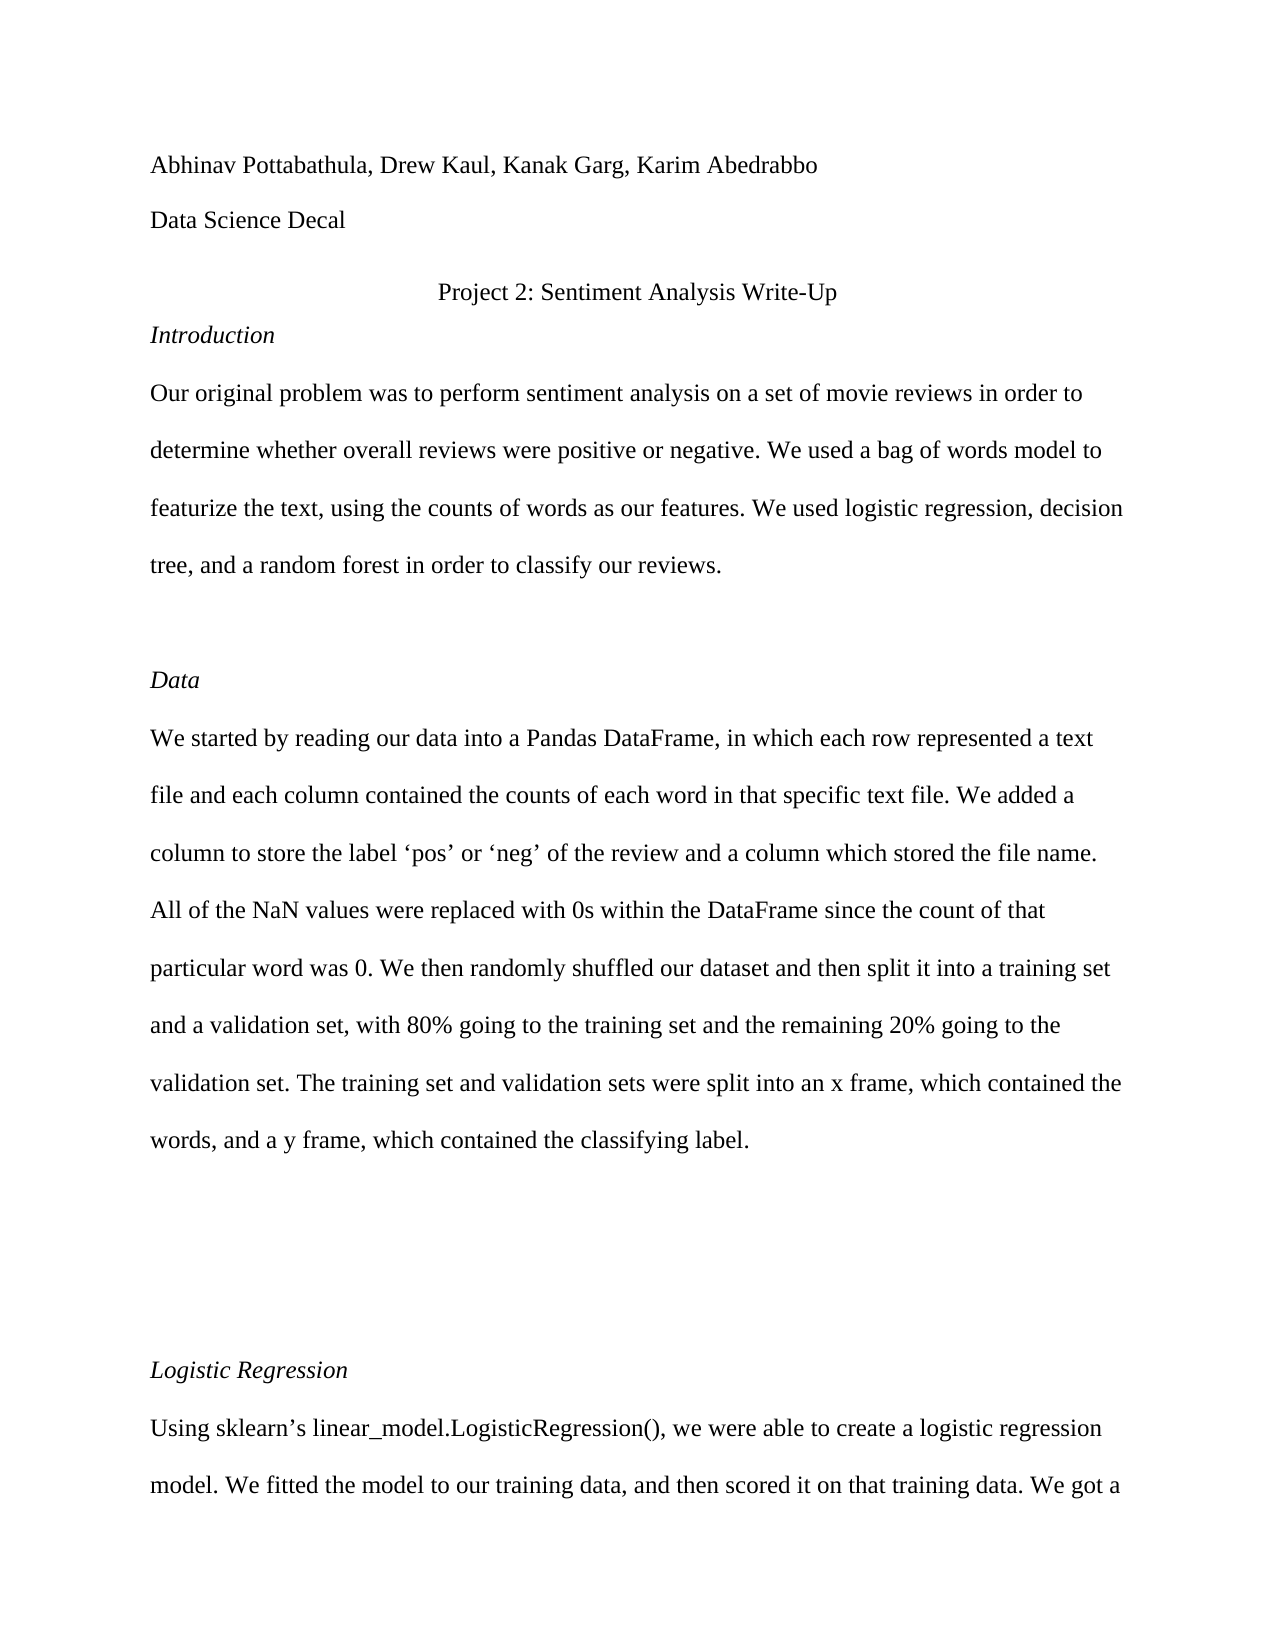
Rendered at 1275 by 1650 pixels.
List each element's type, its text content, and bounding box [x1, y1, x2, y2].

text Logistic Regression [150, 1355, 1125, 1384]
text We started by reading our data into a Pandas DataFrame, in which each row represented a text file and each column contained the counts of each word in that specific text file. We added a column to store the label ‘pos’ or ‘neg’ of the review and a column which stored the file name. All of the NaN values were replaced with 0s within the DataFrame since the count of that particular word was 0. We then randomly shuffled our dataset and then split it into a training set and a validation set, with 80% going to the training set and the remaining 20% going to the validation set. The training set and validation sets were split into an x frame, which contained the words, and a y frame, which contained the classifying label. [150, 723, 1125, 1154]
text Data [150, 665, 1125, 694]
text Project 2: Sentiment Analysis Write-Up [150, 277, 1125, 306]
text Our original problem was to perform sentiment analysis on a set of movie reviews in order to determine whether overall reviews were positive or negative. We used a bag of words model to featurize the text, using the counts of words as our features. We used logistic regression, decision tree, and a random forest in order to classify our reviews. [150, 378, 1125, 579]
text Introduction [150, 320, 1125, 349]
text Data Science Decal [150, 205, 1125, 234]
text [150, 1413, 1125, 1499]
text Abhinav Pottabathula, Drew Kaul, Kanak Garg, Karim Abedrabbo [150, 150, 1125, 179]
